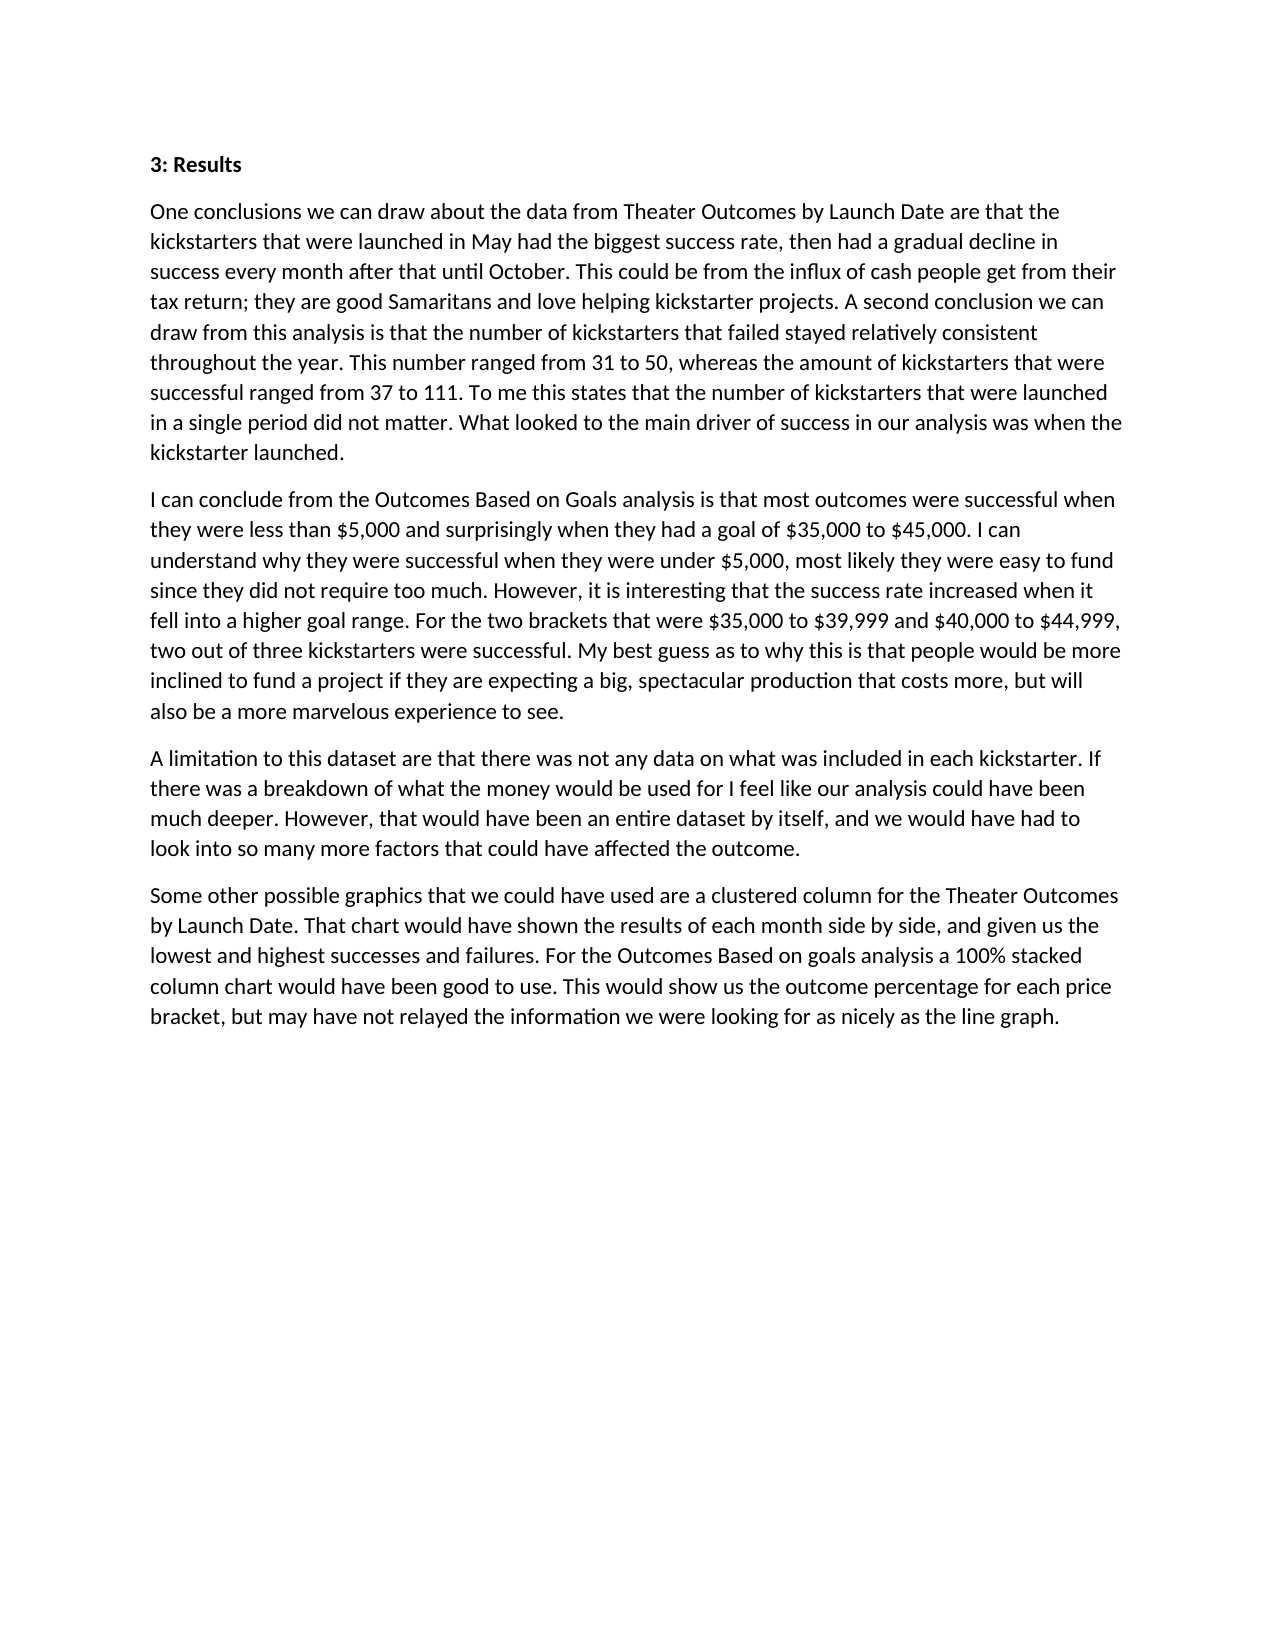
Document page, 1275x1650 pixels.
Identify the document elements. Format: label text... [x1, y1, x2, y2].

text Some other possible graphics that we could have used are a clustered column for the Theater Outcomes by Launch Date. That chart would have shown the results of each month side by side, and given us the lowest and highest successes and failures. For the Outcomes Based on goals analysis a 100% stacked column chart would have been good to use. This would show us the outcome percentage for each price bracket, but may have not relayed the information we were looking for as nicely as the line graph. [150, 881, 1125, 1030]
text One conclusions we can draw about the data from Theater Outcomes by Launch Date are that the kickstarters that were launched in May had the biggest success rate, then had a gradual decline in success every month after that until October. This could be from the influx of cash people get from their tax return; they are good Samaritans and love helping kickstarter projects. A second conclusion we can draw from this analysis is that the number of kickstarters that failed stayed relatively consistent throughout the year. This number ranged from 31 to 50, whereas the amount of kickstarters that were successful ranged from 37 to 111. To me this states that the number of kickstarters that were launched in a single period did not matter. What looked to the main driver of success in our analysis was when the kickstarter launched. [150, 197, 1125, 467]
text A limitation to this dataset are that there was not any data on what was included in each kickstarter. If there was a breakdown of what the money would be used for I feel like our analysis could have been much deeper. However, that would have been an entire dataset by itself, and we would have had to look into so many more factors that could have affected the outcome. [150, 744, 1125, 862]
text 3: Results [150, 150, 1125, 178]
text I can conclude from the Outcomes Based on Goals analysis is that most outcomes were successful when they were less than $5,000 and surprisingly when they had a goal of $35,000 to $45,000. I can understand why they were successful when they were under $5,000, most likely they were easy to fund since they did not require too much. However, it is interesting that the success rate increased when it fell into a higher goal range. For the two brackets that were $35,000 to $39,999 and $40,000 to $44,999, two out of three kickstarters were successful. My best guess as to why this is that people would be more inclined to fund a project if they are expecting a big, spectacular production that costs more, but will also be a more marvelous experience to see. [150, 485, 1125, 725]
